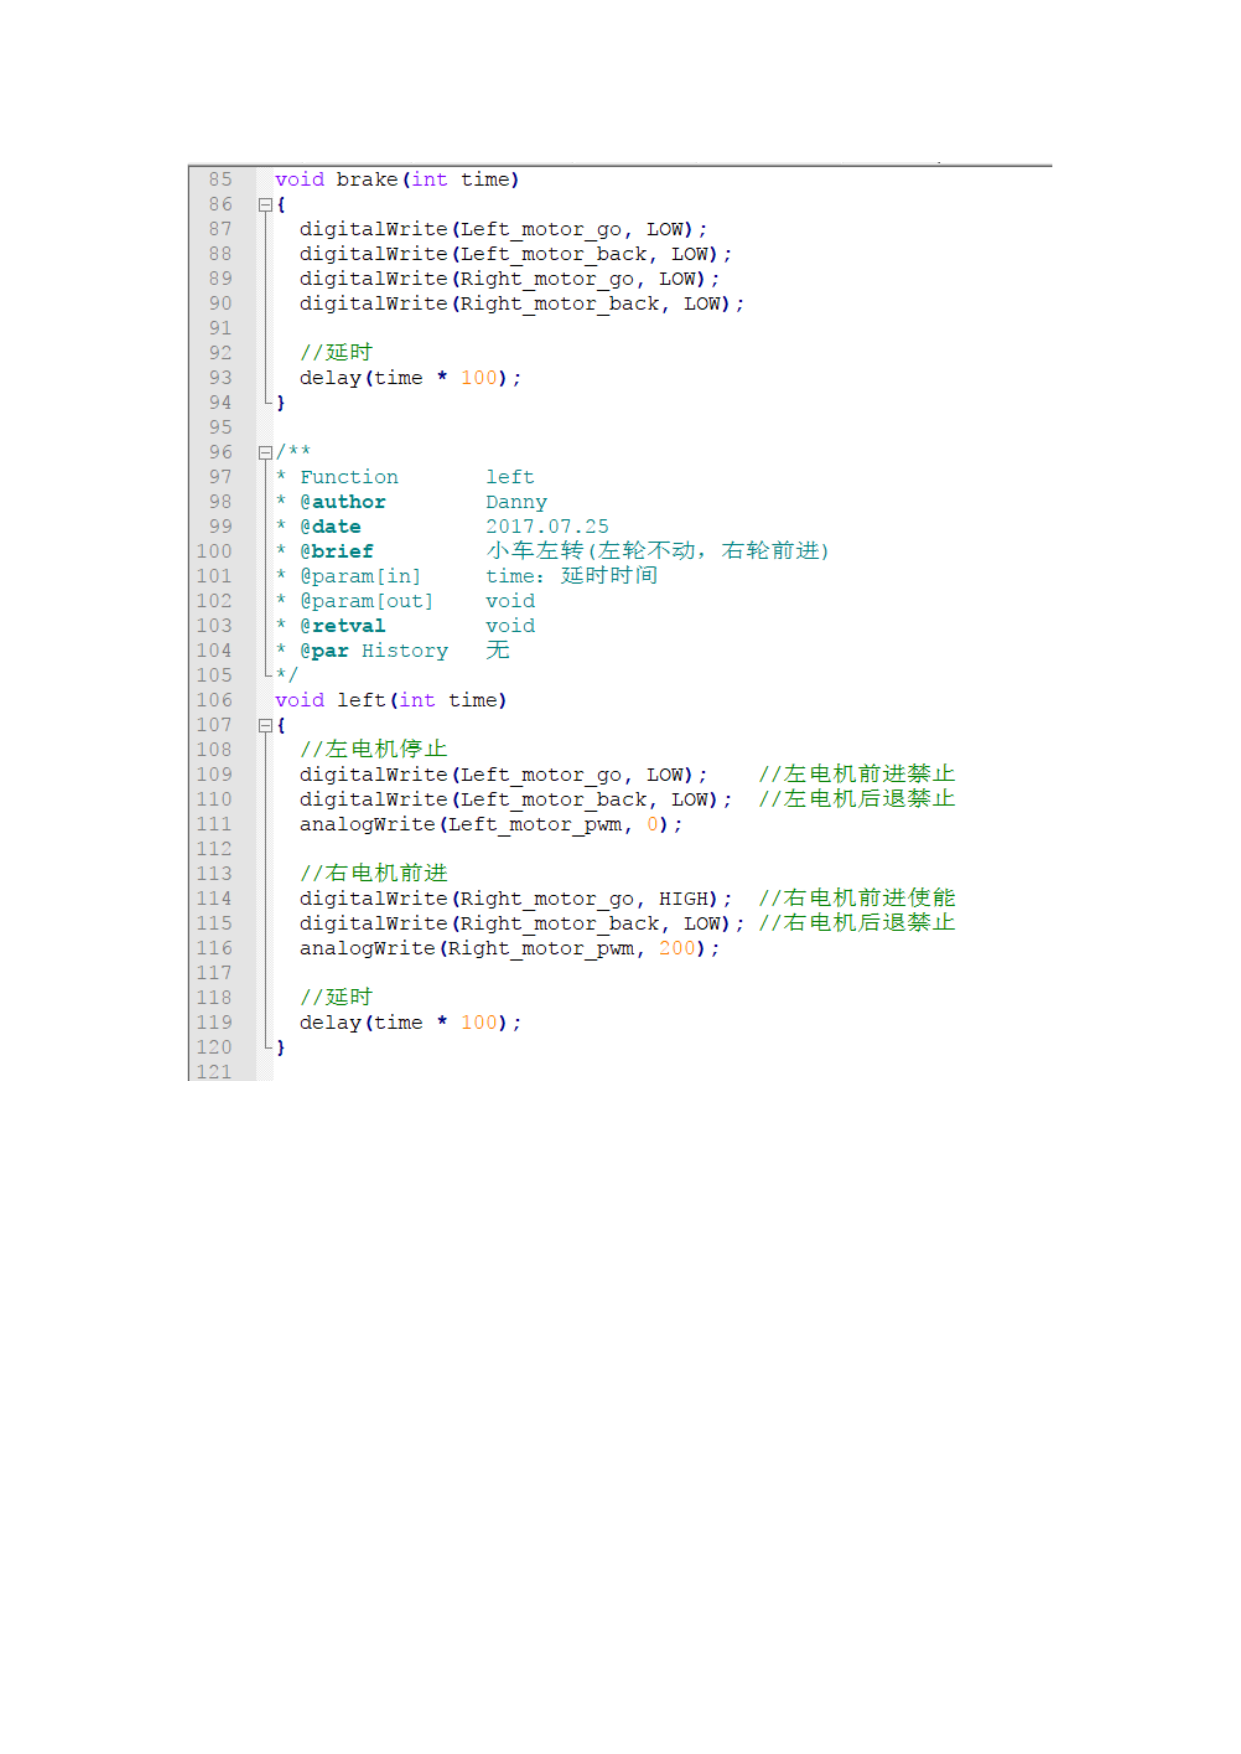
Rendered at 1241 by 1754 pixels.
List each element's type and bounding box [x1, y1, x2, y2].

picture [187, 162, 1053, 1081]
